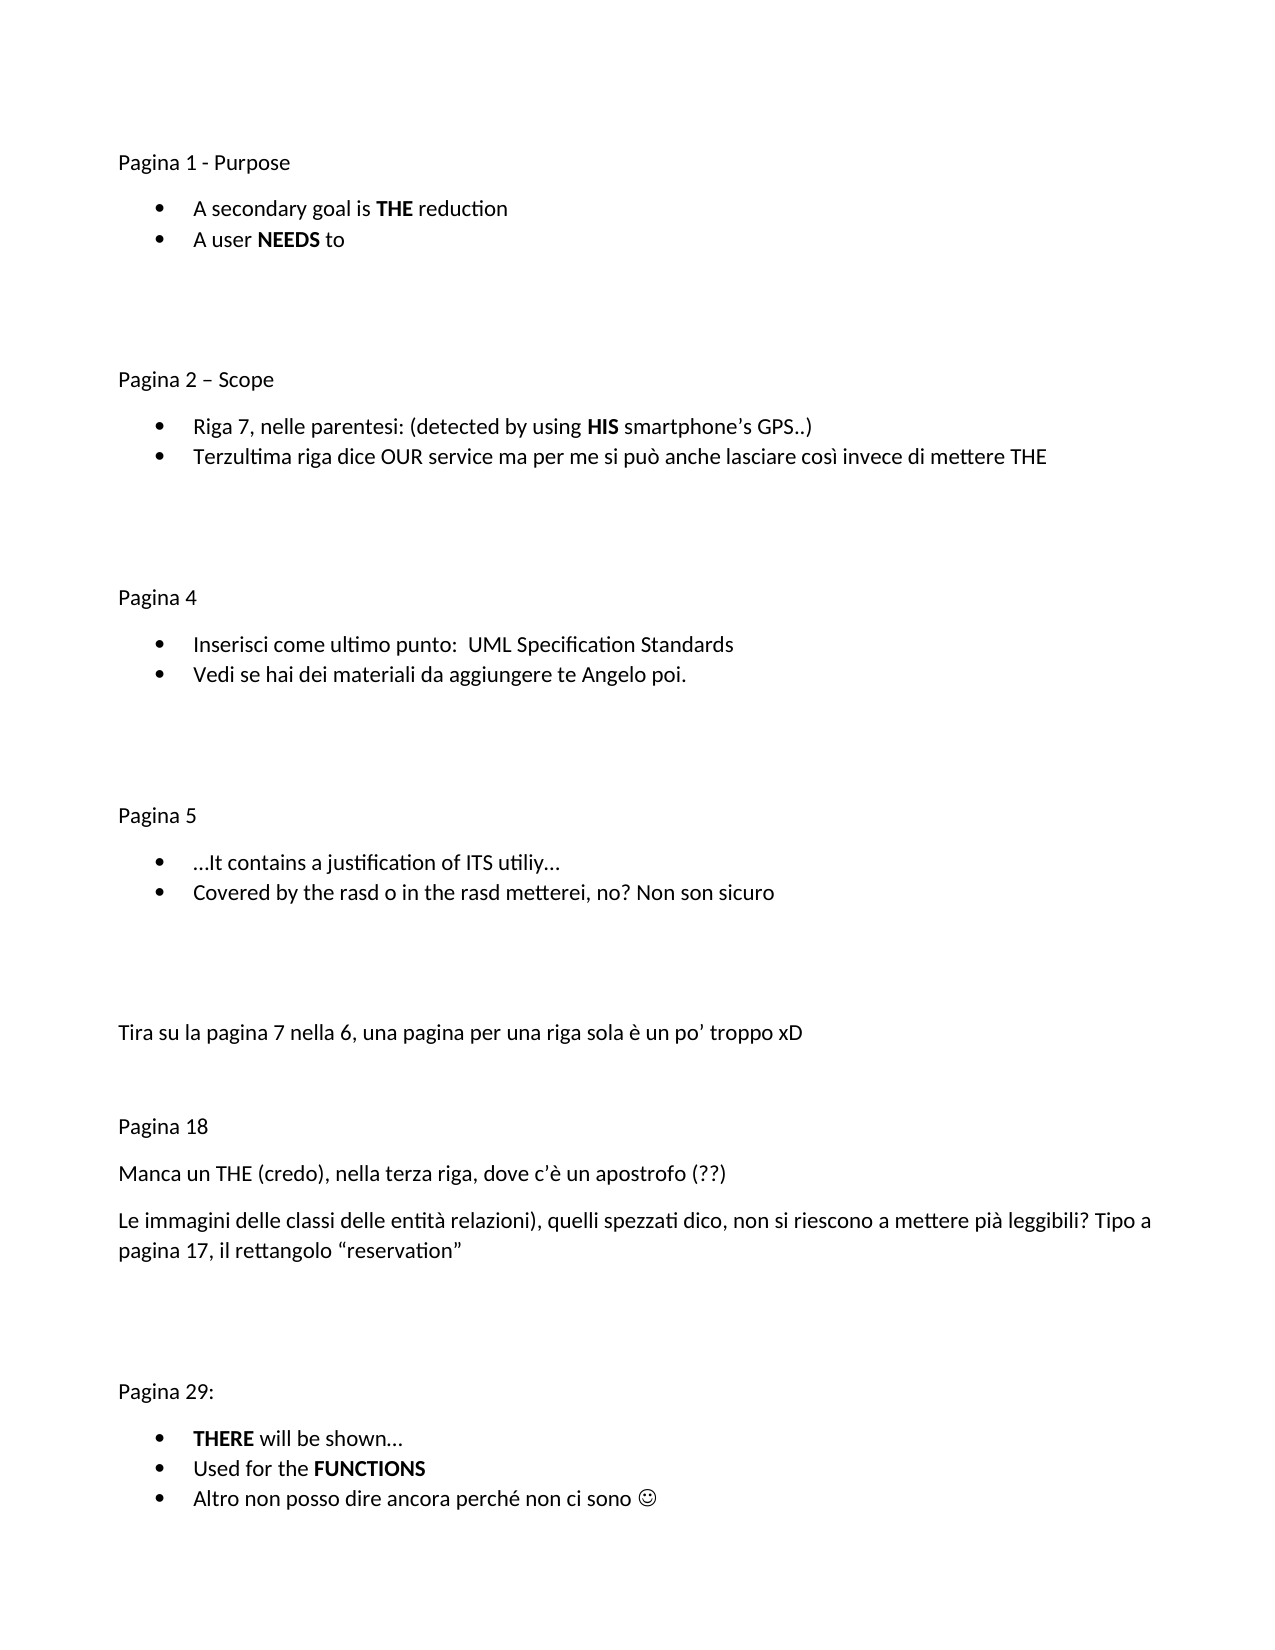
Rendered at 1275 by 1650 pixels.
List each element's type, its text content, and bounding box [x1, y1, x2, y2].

list …It contains a justification of ITS utiliy… [156, 848, 1157, 876]
list THERE will be shown… [156, 1424, 1157, 1452]
list Used for the FUNCTIONS [156, 1454, 1157, 1482]
list A user NEEDS to [156, 225, 1157, 253]
text Tira su la pagina 7 nella 6, una pagina per una riga sola è un po’ troppo xD [118, 1018, 1157, 1046]
text Pagina 5 [118, 801, 1157, 829]
list Altro non posso dire ancora perché non ci sono [156, 1484, 1157, 1512]
text Pagina 2 – Scope [118, 365, 1157, 393]
list Terzultima riga dice OUR service ma per me si può anche lasciare così invece di mettere THE [156, 442, 1157, 470]
list Vedi se hai dei materiali da aggiungere te Angelo poi. [156, 660, 1157, 688]
text Pagina 18 [118, 1112, 1157, 1140]
text Manca un THE (credo), nella terza riga, dove c’è un apostrofo (??) [118, 1159, 1157, 1187]
text Le immagini delle classi delle entità relazioni), quelli spezzati dico, non si riescono a mettere pià leggibili? Tipo a pagina 17, il rettangolo “reservation” [118, 1206, 1157, 1264]
text Pagina 4 [118, 583, 1157, 611]
text Pagina 29: [118, 1377, 1157, 1405]
list Covered by the rasd o in the rasd metterei, no? Non son sicuro [156, 878, 1157, 906]
list Riga 7, nelle parentesi: (detected by using HIS smartphone’s GPS..) [156, 412, 1157, 440]
text Pagina 1 - Purpose [118, 148, 1157, 176]
list Inserisci come ultimo punto: UML Specification Standards [156, 630, 1157, 658]
list A secondary goal is THE reduction [156, 194, 1157, 222]
